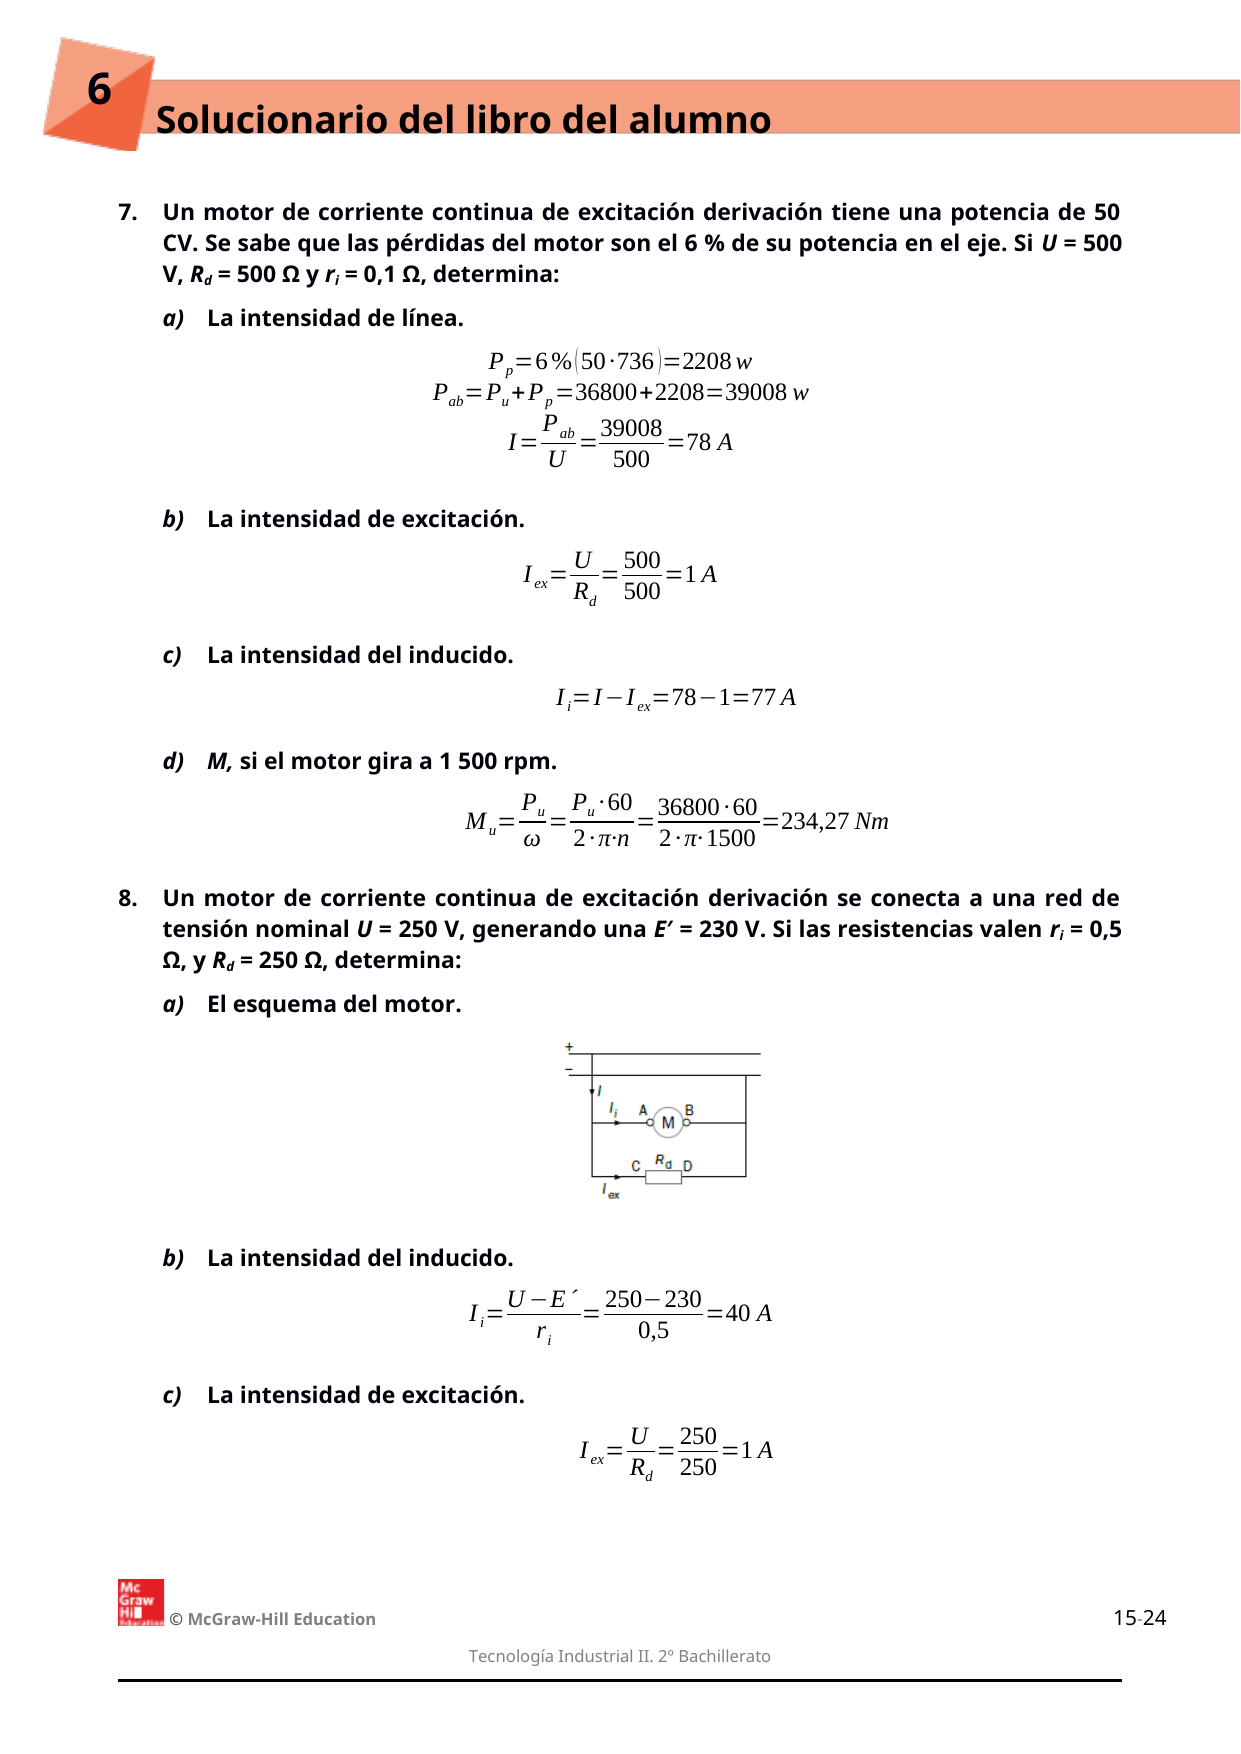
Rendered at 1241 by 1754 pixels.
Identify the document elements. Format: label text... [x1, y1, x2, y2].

text a) El esquema del motor. [162, 988, 1122, 1019]
text c) La intensidad del inducido. [162, 639, 1122, 671]
text a) La intensidad de línea. [162, 302, 1122, 333]
text d) M, si el motor gira a 1 500 rpm. [162, 745, 1122, 776]
text 8. Un motor de corriente continua de excitación derivación se conecta a una red de tensión nominal U = 250 V, generando una E′ = 230 V. Si las resistencias valen ri = 0,5 Ω, y Rd = 250 Ω, determina: [118, 881, 1122, 975]
text 7. Un motor de corriente continua de excitación derivación tiene una potencia de 50 CV. Se sabe que las pérdidas del motor son el 6 % de su potencia en el eje. Si U = 500 V, Rd = 500 Ω y ri = 0,1 Ω, determina: [118, 196, 1122, 289]
text c) La intensidad de excitación. [162, 1379, 1122, 1410]
text b) La intensidad del inducido. [162, 1242, 1122, 1273]
picture [552, 1031, 777, 1208]
text b) La intensidad de excitación. [162, 503, 1122, 534]
